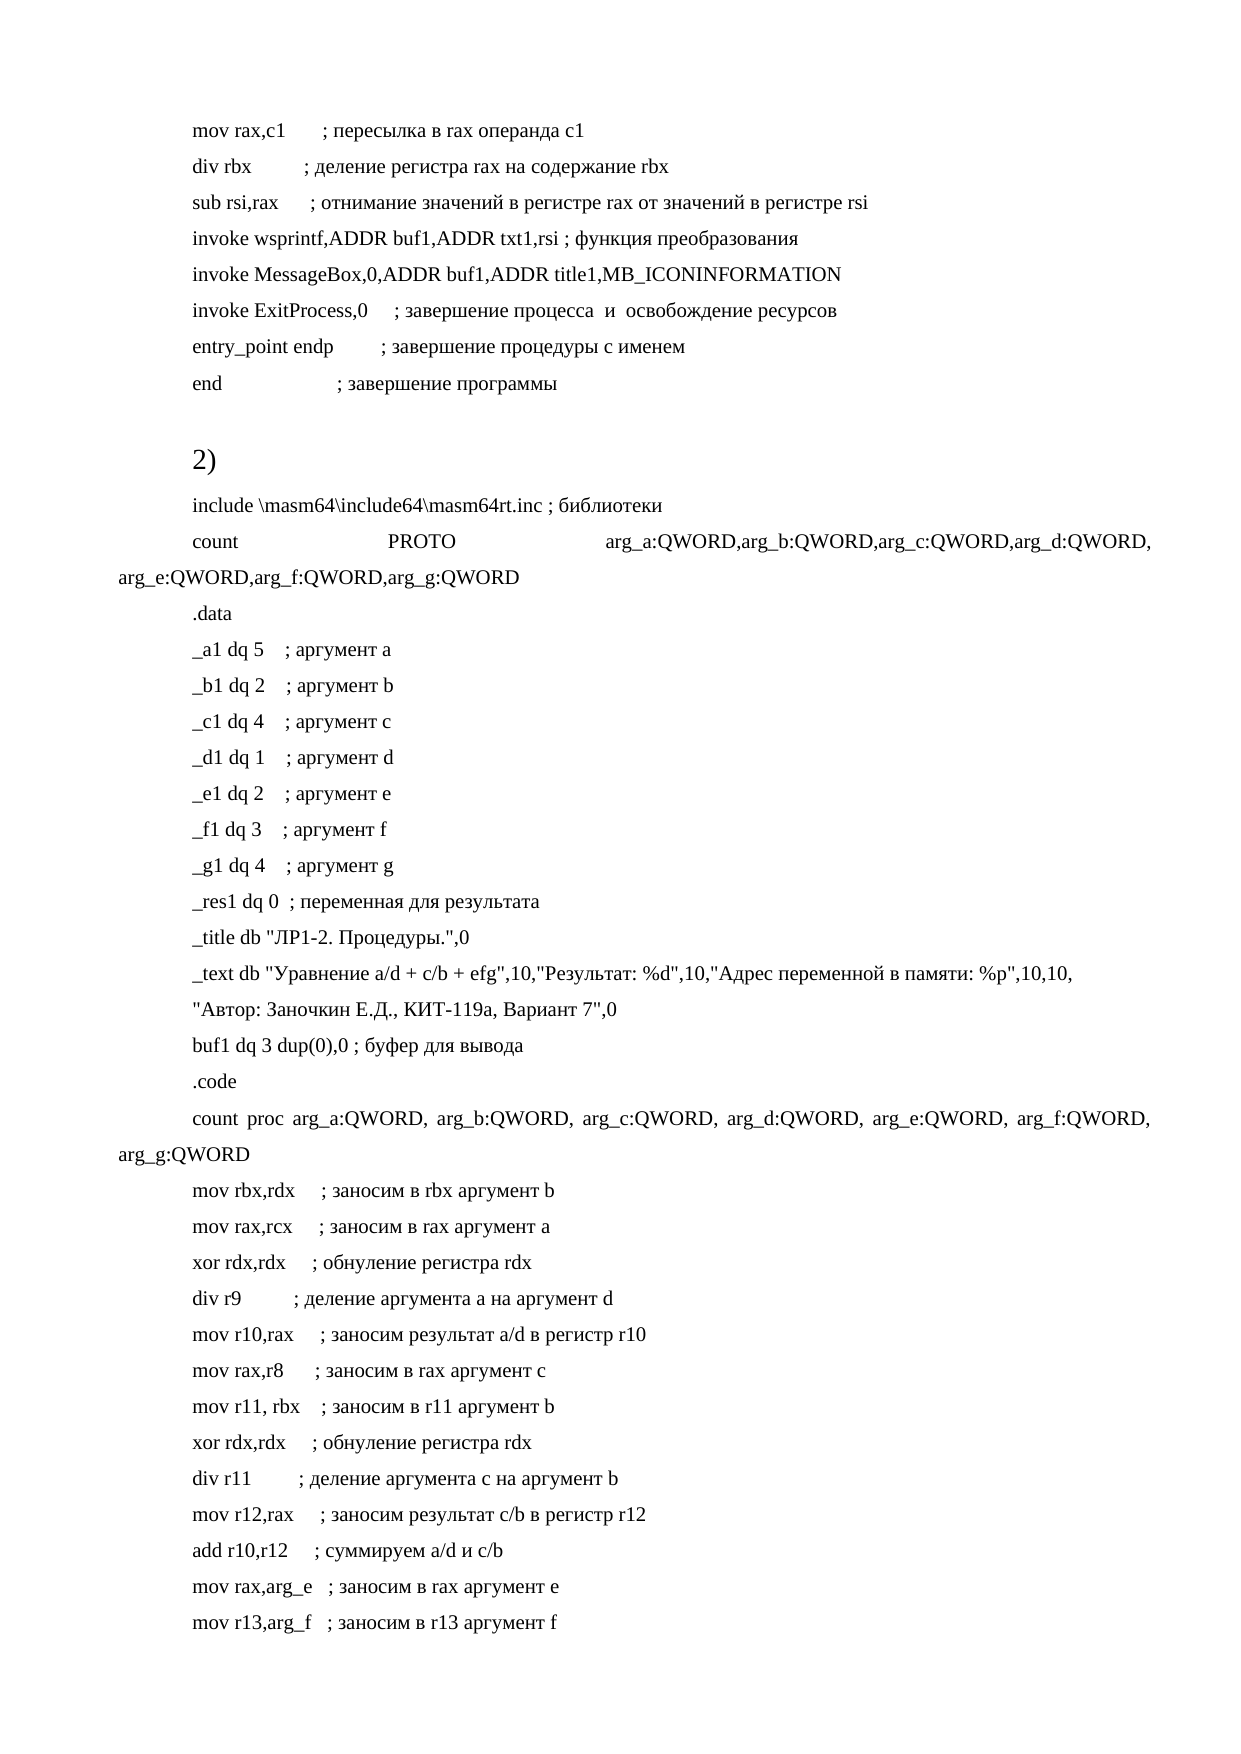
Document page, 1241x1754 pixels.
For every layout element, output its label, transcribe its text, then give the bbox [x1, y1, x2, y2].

text _f1 dq 3 ; аргумент f [118, 817, 1152, 841]
text div r9 ; деление аргумента а на аргумент d [118, 1286, 1152, 1310]
text entry_point endp ; завершение процедуры с именем [118, 334, 1152, 358]
text invoke ExitProcess,0 ; завершение процесса и освобождение ресурсов [118, 298, 1152, 322]
text _d1 dq 1 ; аргумент d [118, 745, 1152, 769]
text xor rdx,rdx ; обнуление регистра rdx [118, 1430, 1152, 1454]
text buf1 dq 3 dup(0),0 ; буфер для вывода [118, 1033, 1152, 1057]
text mov r11, rbx ; заносим в r11 аргумент b [118, 1394, 1152, 1418]
text _text db "Уравнение a/d + c/b + efg",10,"Результат: %d",10,"Адрес переменной в памяти: %p",10,10, [118, 961, 1152, 985]
text _res1 dq 0 ; переменная для результата [118, 889, 1152, 913]
text "Автор: Заночкин Е.Д., КИТ-119а, Вариант 7",0 [118, 997, 1152, 1021]
text .data [118, 601, 1152, 625]
text _b1 dq 2 ; аргумент b [118, 673, 1152, 697]
text xor rdx,rdx ; обнуление регистра rdx [118, 1250, 1152, 1274]
text mov rax,c1 ; пересылка в rax операнда с1 [118, 118, 1152, 142]
text _c1 dq 4 ; аргумент c [118, 709, 1152, 733]
text mov r13,arg_f ; заносим в r13 аргумент f [118, 1610, 1152, 1634]
text mov rbx,rdx ; заносим в rbx аргумент b [118, 1178, 1152, 1202]
text div rbx ; деление регистра rax на содержание rbx [118, 154, 1152, 178]
text _title db "ЛР1-2. Процедуры.",0 [118, 925, 1152, 949]
text count proc arg_a:QWORD, arg_b:QWORD, arg_c:QWORD, arg_d:QWORD, arg_e:QWORD, arg_f:QWORD, arg_g:QWORD [118, 1106, 1152, 1166]
text div r11 ; деление аргумента c на аргумент b [118, 1466, 1152, 1490]
text .code [118, 1069, 1152, 1093]
text end ; завершение программы [118, 370, 1152, 394]
text mov rax,arg_e ; заносим в rаx аргумент e [118, 1574, 1152, 1598]
text invoke MessageBox,0,ADDR buf1,ADDR title1,MB_ICONINFORMATION [118, 262, 1152, 286]
text _a1 dq 5 ; аргумент а [118, 637, 1152, 661]
text _e1 dq 2 ; аргумент e [118, 781, 1152, 805]
text mov r12,rax ; заносим результат c/b в регистр r12 [118, 1502, 1152, 1526]
text mov r10,rax ; заносим результат a/d в регистр r10 [118, 1322, 1152, 1346]
text count PROTO arg_a:QWORD,arg_b:QWORD,arg_c:QWORD,arg_d:QWORD, arg_e:QWORD,arg_f:QWORD,arg_g:QWORD [118, 529, 1152, 589]
text add r10,r12 ; суммируем a/d и c/b [118, 1538, 1152, 1562]
text sub rsi,rax ; отнимание значений в регистре rax от значений в регистре rsi [118, 190, 1152, 214]
text invoke wsprintf,ADDR buf1,ADDR txt1,rsi ; функция преобразования [118, 226, 1152, 250]
text include \masm64\include64\masm64rt.inc ; библиотеки [118, 493, 1152, 517]
text mov rax,r8 ; заносим в rаx аргумент c [118, 1358, 1152, 1382]
text mov rax,rcx ; заносим в rаx аргумент а [118, 1214, 1152, 1238]
text 2) [118, 442, 1152, 476]
text _g1 dq 4 ; аргумент g [118, 853, 1152, 877]
